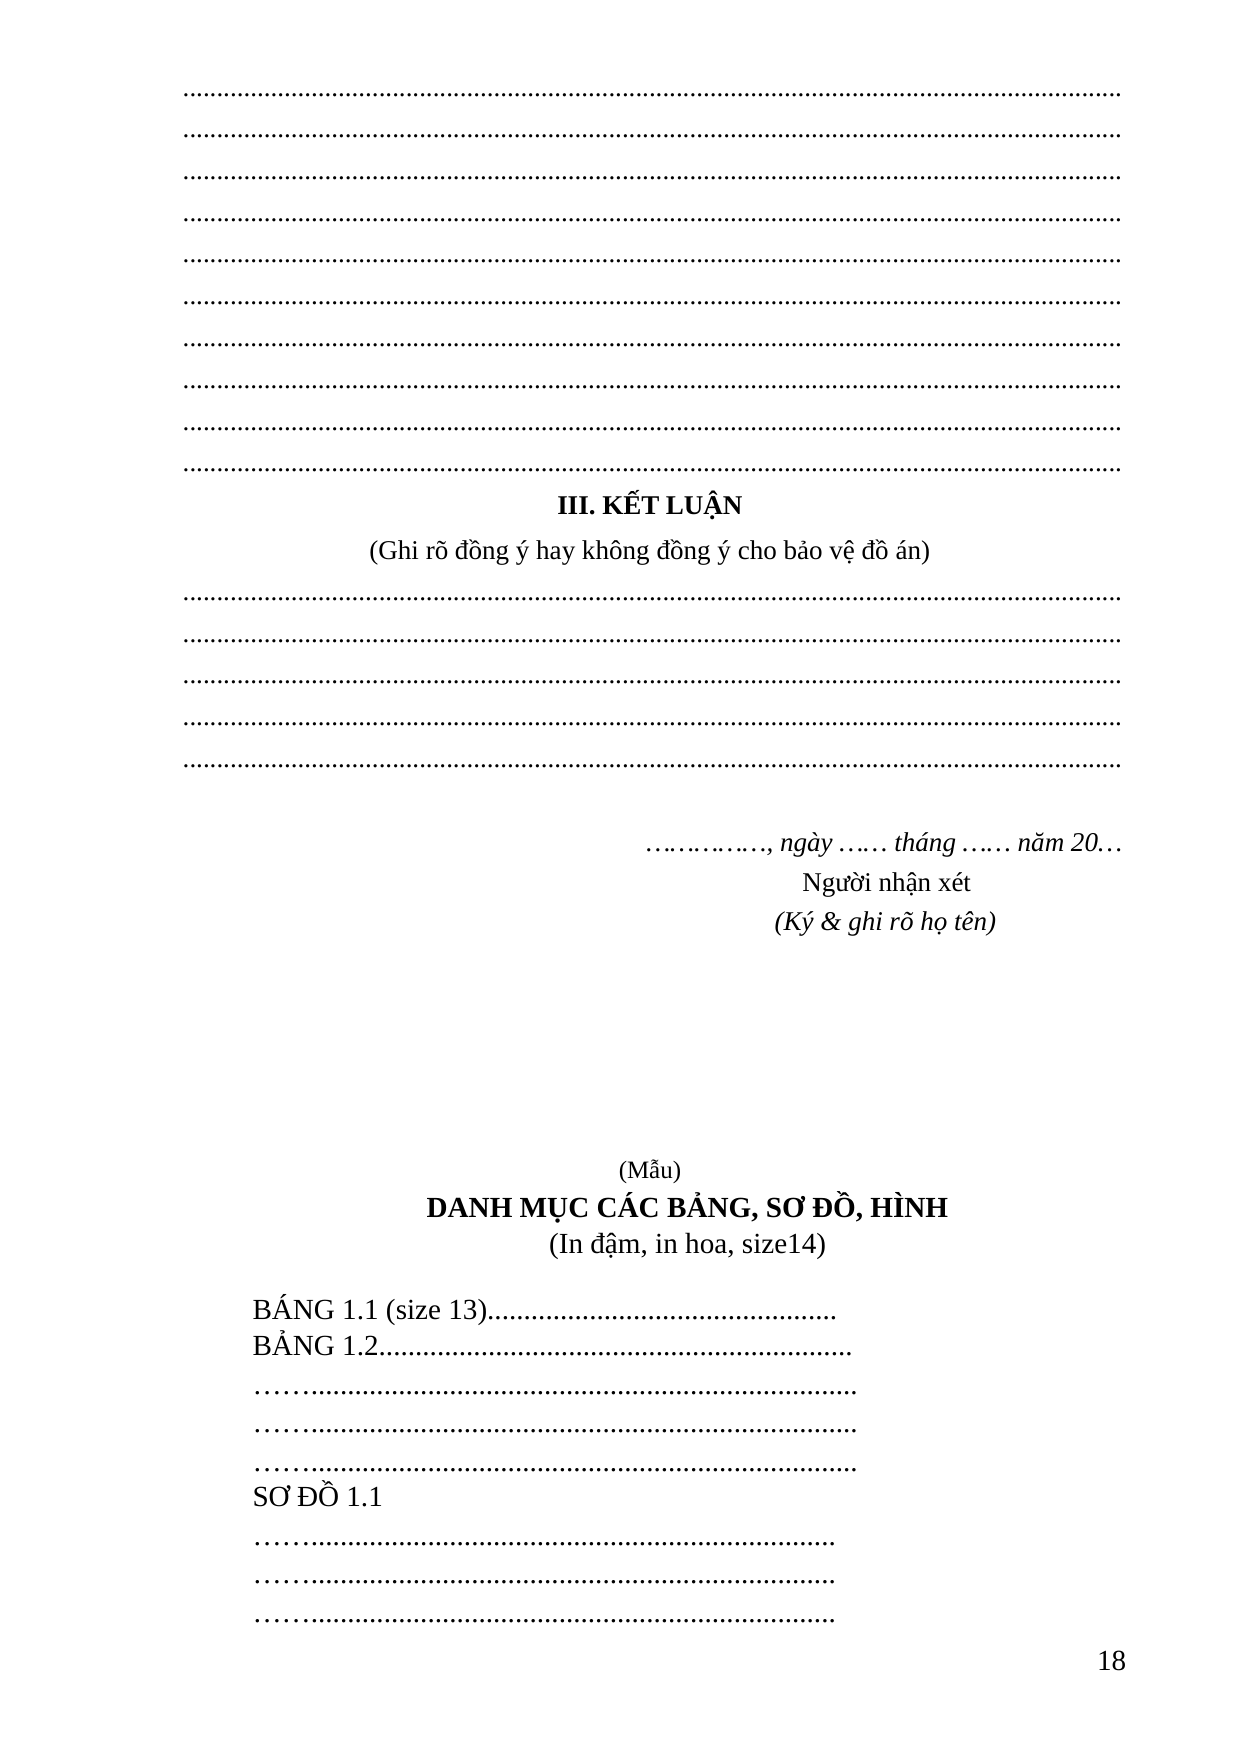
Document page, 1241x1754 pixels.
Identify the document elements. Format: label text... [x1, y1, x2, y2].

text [176, 113, 1171, 144]
text ……........................................................................ [252, 1518, 1124, 1551]
text ........................................................................................................................................... [176, 321, 1171, 352]
text ........................................................................................................................................... [176, 279, 1171, 310]
text ……........................................................................... [252, 1367, 1124, 1400]
text DANH MỤC CÁC BẢNG, SƠ ĐỒ, HÌNH [426, 1190, 1169, 1224]
text (Ký & ghi rõ họ tên) [177, 904, 1205, 936]
text ........................................................................................................................................... [176, 363, 1171, 394]
text ........................................................................................................................................... [176, 446, 1171, 477]
text ........................................................................................................................................... [176, 404, 1171, 436]
text SƠ ĐỒ 1.1 [252, 1479, 1124, 1513]
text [176, 154, 1171, 185]
text ........................................................................................................................................... [176, 196, 1171, 227]
subtitle III. KẾT LUẬN [177, 489, 1123, 520]
text ........................................................................................................................................... [176, 238, 1171, 269]
text ........................................................................................................................................... [176, 617, 1171, 648]
text (In đậm, in hoa, size14) [177, 1226, 1198, 1259]
text Người nhận xét [176, 866, 1205, 897]
text ........................................................................................................................................... [176, 700, 1171, 731]
text (Ghi rõ đồng ý hay không đồng ý cho bảo vệ đồ án) [177, 534, 1122, 566]
text ........................................................................................................................................... [176, 658, 1171, 690]
text BẢNG 1.2................................................................. [252, 1328, 1124, 1362]
text ........................................................................................................................................... [176, 742, 1171, 773]
text (Mẫu) [177, 1156, 1123, 1184]
text ……........................................................................... [252, 1444, 1124, 1477]
text ........................................................................................................................................... [176, 575, 1171, 606]
text ……........................................................................ [252, 1556, 1124, 1590]
text ……………, ngày …… tháng …… năm 20… [646, 827, 1205, 858]
text ……........................................................................ [252, 1595, 1124, 1628]
text BÁNG 1.1 (size 13)................................................ [252, 1292, 1124, 1326]
text ……........................................................................... [252, 1405, 1124, 1439]
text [176, 71, 1171, 102]
